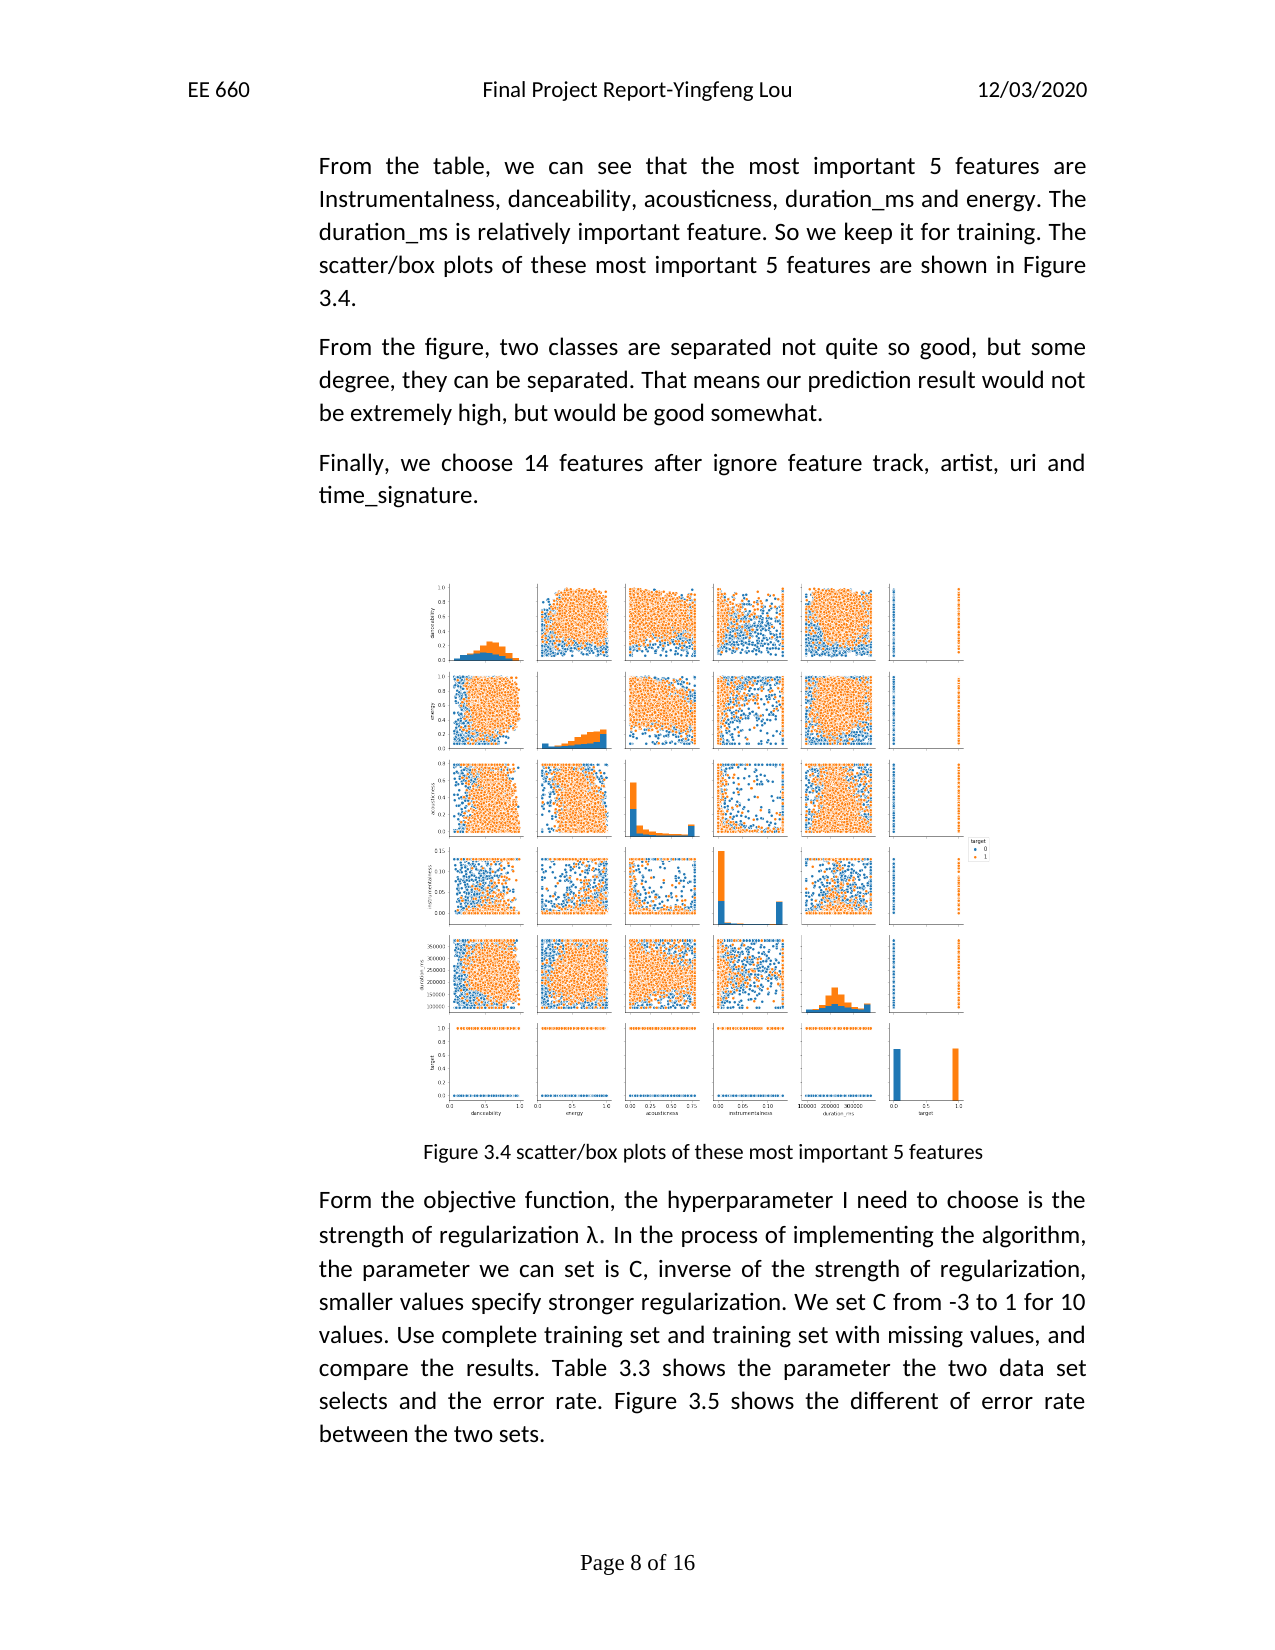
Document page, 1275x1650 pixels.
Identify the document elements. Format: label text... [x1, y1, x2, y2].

text From the table, we can see that the most important 5 features are Instrumentalness, danceability, acousticness, duration_ms and energy. The duration_ms is relatively important feature. So we keep it for training. The scatter/box plots of these most important 5 features are shown in Figure 3.4. [319, 150, 1087, 312]
text Form the objective function, the hyperparameter I need to choose is the strength of regularization λ. In the process of implementing the algorithm, the parameter we can set is C, inverse of the strength of regularization, smaller values specify stronger regularization. We set C from -3 to 1 for 10 values. Use complete training set and training set with missing values, and compare the results. Table 3.3 shows the parameter the two data set selects and the error rate. Figure 3.5 shows the different of error rate between the two sets. [319, 1184, 1087, 1449]
text Finally, we choose 14 features after ignore feature track, artist, uri and time_signature. [319, 447, 1087, 510]
text From the figure, two classes are separated not quite so good, but some degree, they can be separated. That means our prediction result would not be extremely high, but would be good somewhat. [319, 331, 1087, 428]
text Figure 3.4 scatter/box plots of these most important 5 features [319, 1138, 1087, 1165]
picture [415, 578, 991, 1120]
